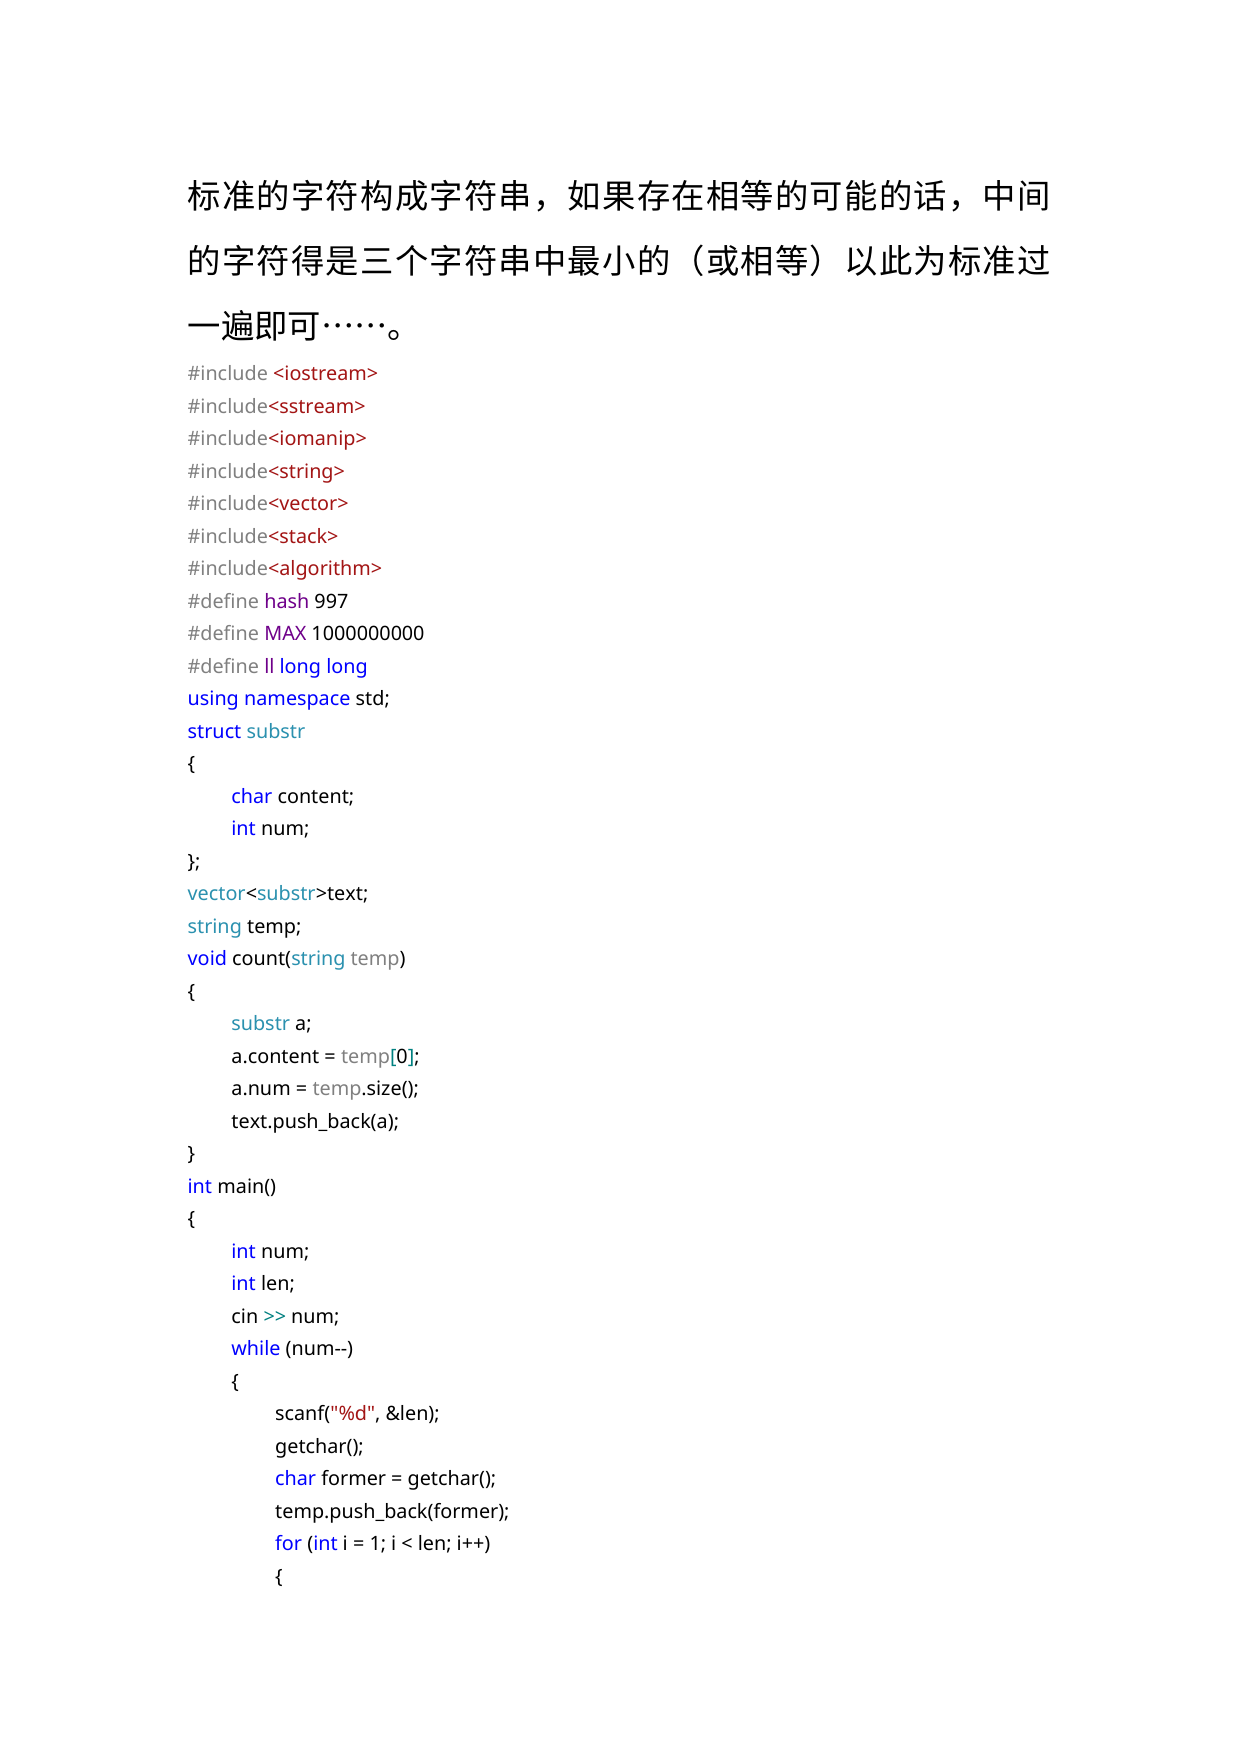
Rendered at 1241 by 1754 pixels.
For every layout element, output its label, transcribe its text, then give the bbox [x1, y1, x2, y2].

text #include <iostream> [187, 357, 1053, 389]
text text.push_back(a); [187, 1104, 1053, 1137]
text { [187, 1202, 1053, 1234]
text #include<string> [187, 454, 1053, 487]
text #define hash 997 [187, 584, 1053, 617]
text #include<vector> [187, 487, 1053, 519]
text { [187, 974, 1053, 1007]
text a.content = temp[0]; [187, 1039, 1053, 1072]
text #include<stack> [187, 519, 1053, 552]
text getchar(); [187, 1429, 1053, 1462]
text substr a; [187, 1007, 1053, 1039]
text void count(string temp) [187, 942, 1053, 974]
text int num; [187, 1234, 1053, 1267]
text char content; [187, 779, 1053, 812]
text a.num = temp.size(); [187, 1072, 1053, 1104]
text for (int i = 1; i < len; i++) [187, 1527, 1053, 1559]
text #define ll long long [187, 649, 1053, 682]
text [187, 162, 1053, 357]
text while (num--) [187, 1332, 1053, 1364]
text cin >> num; [187, 1299, 1053, 1332]
text struct substr [187, 714, 1053, 747]
text using namespace std; [187, 682, 1053, 714]
text #include<sstream> [187, 389, 1053, 422]
text vector<substr>text; [187, 877, 1053, 909]
text string temp; [187, 909, 1053, 942]
text int len; [187, 1267, 1053, 1299]
text temp.push_back(former); [187, 1494, 1053, 1527]
text char former = getchar(); [187, 1462, 1053, 1494]
text #include<iomanip> [187, 422, 1053, 454]
text int main() [187, 1169, 1053, 1202]
text #include<algorithm> [187, 552, 1053, 584]
text #define MAX 1000000000 [187, 617, 1053, 649]
text } [187, 1137, 1053, 1169]
text }; [187, 844, 1053, 877]
text { [187, 747, 1053, 779]
text scanf("%d", &len); [187, 1397, 1053, 1429]
text { [187, 1559, 1053, 1592]
text int num; [187, 812, 1053, 844]
text { [187, 1364, 1053, 1397]
